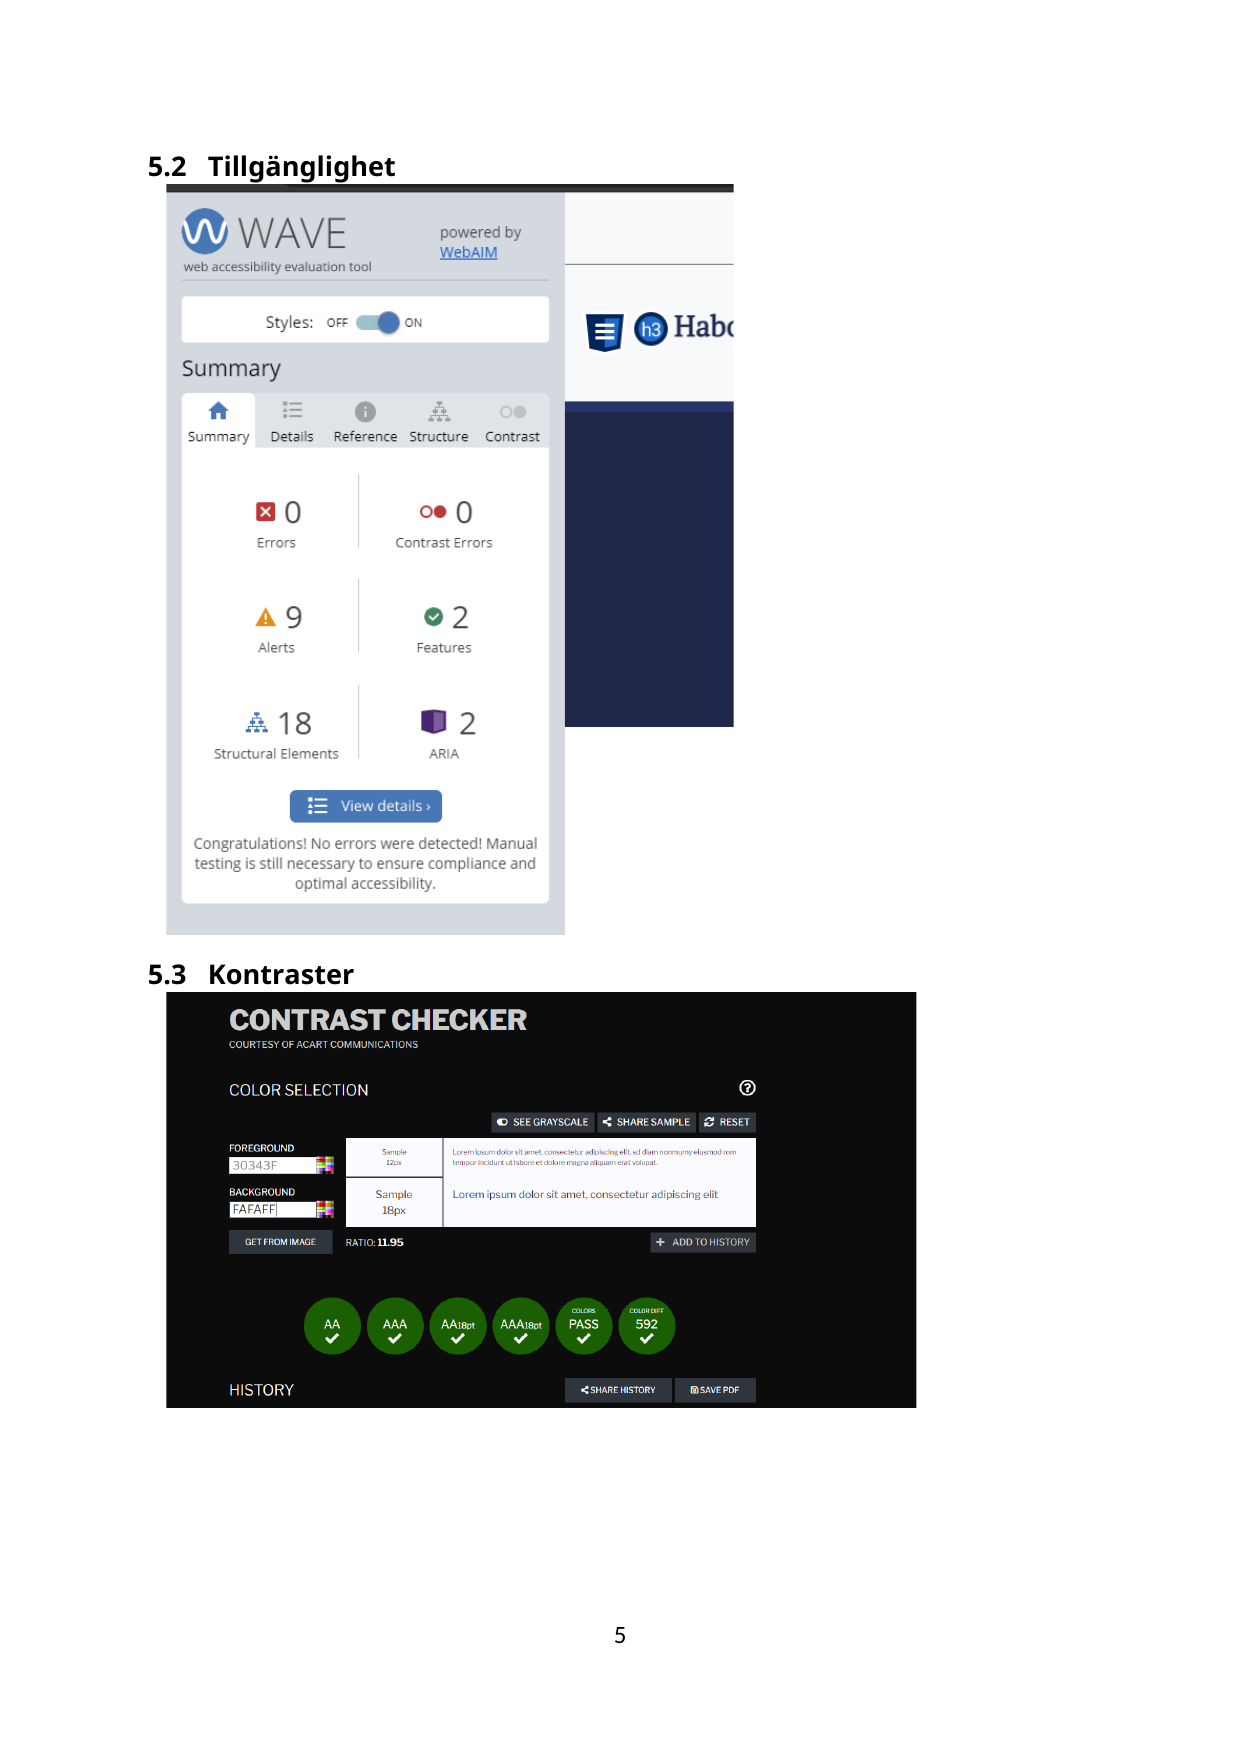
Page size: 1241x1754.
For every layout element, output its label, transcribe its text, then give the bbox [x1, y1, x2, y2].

subtitle Kontraster [148, 955, 1093, 992]
subtitle Tillgänglighet [148, 148, 1093, 184]
